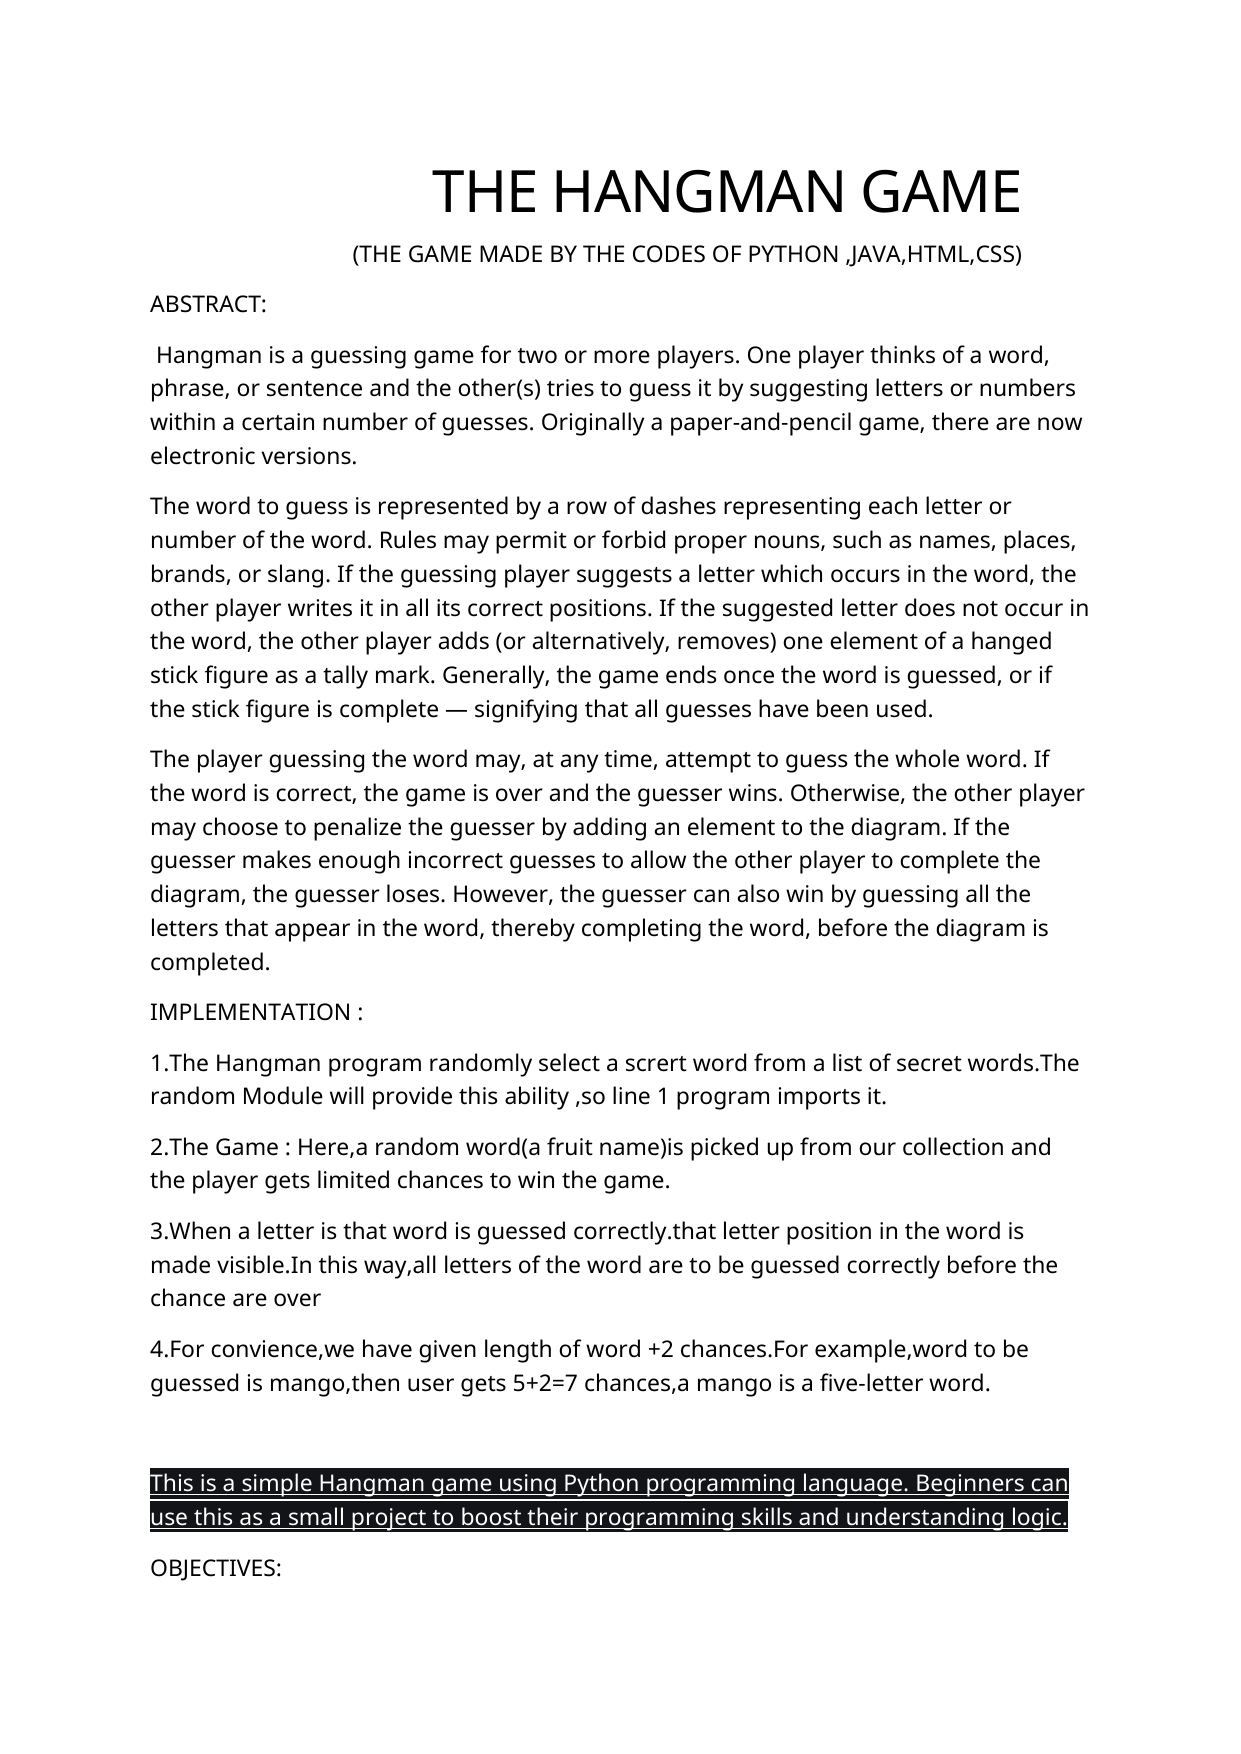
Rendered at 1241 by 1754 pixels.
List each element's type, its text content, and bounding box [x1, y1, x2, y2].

text 1.The Hangman program randomly select a scrert word from a list of secret words.The random Module will provide this ability ,so line 1 program imports it. [150, 1047, 1090, 1112]
text ABSTRACT: [150, 288, 1090, 319]
title THE HANGMAN GAME [150, 150, 1090, 229]
text 3.When a letter is that word is guessed correctly.that letter position in the word is made visible.In this way,all letters of the word are to be guessed correctly before the chance are over [150, 1215, 1090, 1314]
text This is a simple Hangman game using Python programming language. Beginners can use this as a small project to boost their programming skills and understanding logic. [150, 1467, 1090, 1532]
text The word to guess is represented by a row of dashes representing each letter or number of the word. Rules may permit or forbid proper nouns, such as names, places, brands, or slang. If the guessing player suggests a letter which occurs in the word, the other player writes it in all its correct positions. If the suggested letter does not occur in the word, the other player adds (or alternatively, removes) one element of a hanged stick figure as a tally mark. Generally, the game ends once the word is guessed, or if the stick figure is complete — signifying that all guesses have been used. [150, 490, 1090, 724]
text Hangman is a guessing game for two or more players. One player thinks of a word, phrase, or sentence and the other(s) tries to guess it by suggesting letters or numbers within a certain number of guesses. Originally a paper-and-pencil game, there are now electronic versions. [150, 339, 1090, 471]
text IMPLEMENTATION : [150, 996, 1090, 1027]
text 2.The Game : Here,a random word(a fruit name)is picked up from our collection and the player gets limited chances to win the game. [150, 1131, 1090, 1196]
text (THE GAME MADE BY THE CODES OF PYTHON ,JAVA,HTML,CSS) [150, 238, 1090, 269]
text The player guessing the word may, at any time, attempt to guess the whole word. If the word is correct, the game is over and the guesser wins. Otherwise, the other player may choose to penalize the guesser by adding an element to the diagram. If the guesser makes enough incorrect guesses to allow the other player to complete the diagram, the guesser loses. However, the guesser can also win by guessing all the letters that appear in the word, thereby completing the word, before the diagram is completed. [150, 743, 1090, 977]
text OBJECTIVES: [150, 1552, 1090, 1583]
text 4.For convience,we have given length of word +2 chances.For example,word to be guessed is mango,then user gets 5+2=7 chances,a mango is a five-letter word. [150, 1333, 1090, 1398]
